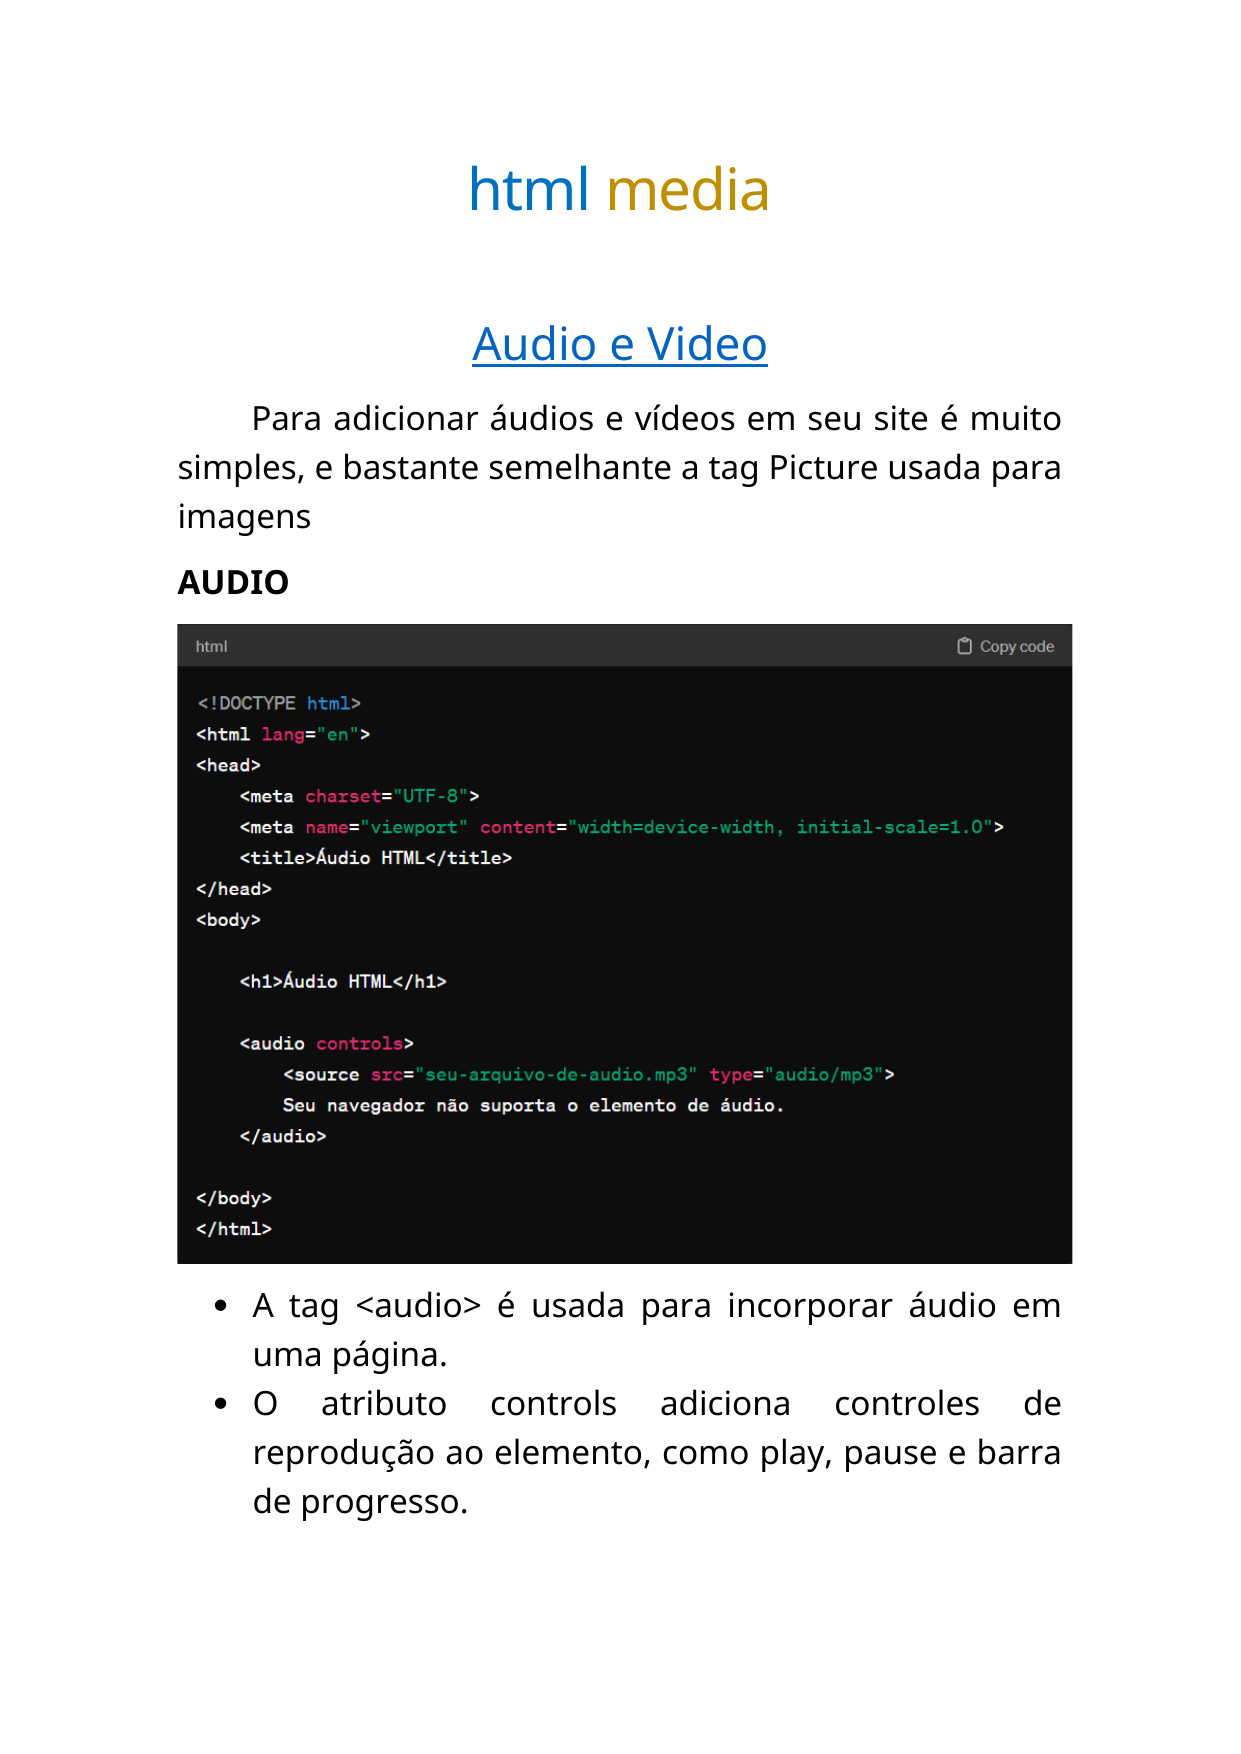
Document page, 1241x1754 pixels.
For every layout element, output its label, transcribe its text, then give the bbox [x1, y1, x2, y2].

title html media [177, 148, 1063, 227]
list O atributo controls adiciona controles de reprodução ao elemento, como play, pause e barra de progresso. [215, 1380, 1063, 1523]
picture [177, 624, 1073, 1264]
text Para adicionar áudios e vídeos em seu site é muito simples, e bastante semelhante a tag Picture usada para imagens [177, 395, 1063, 538]
text AUDIO [177, 558, 1063, 604]
text Audio e Video [177, 311, 1063, 373]
list A tag <audio> é usada para incorporar áudio em uma página. [215, 1282, 1063, 1376]
